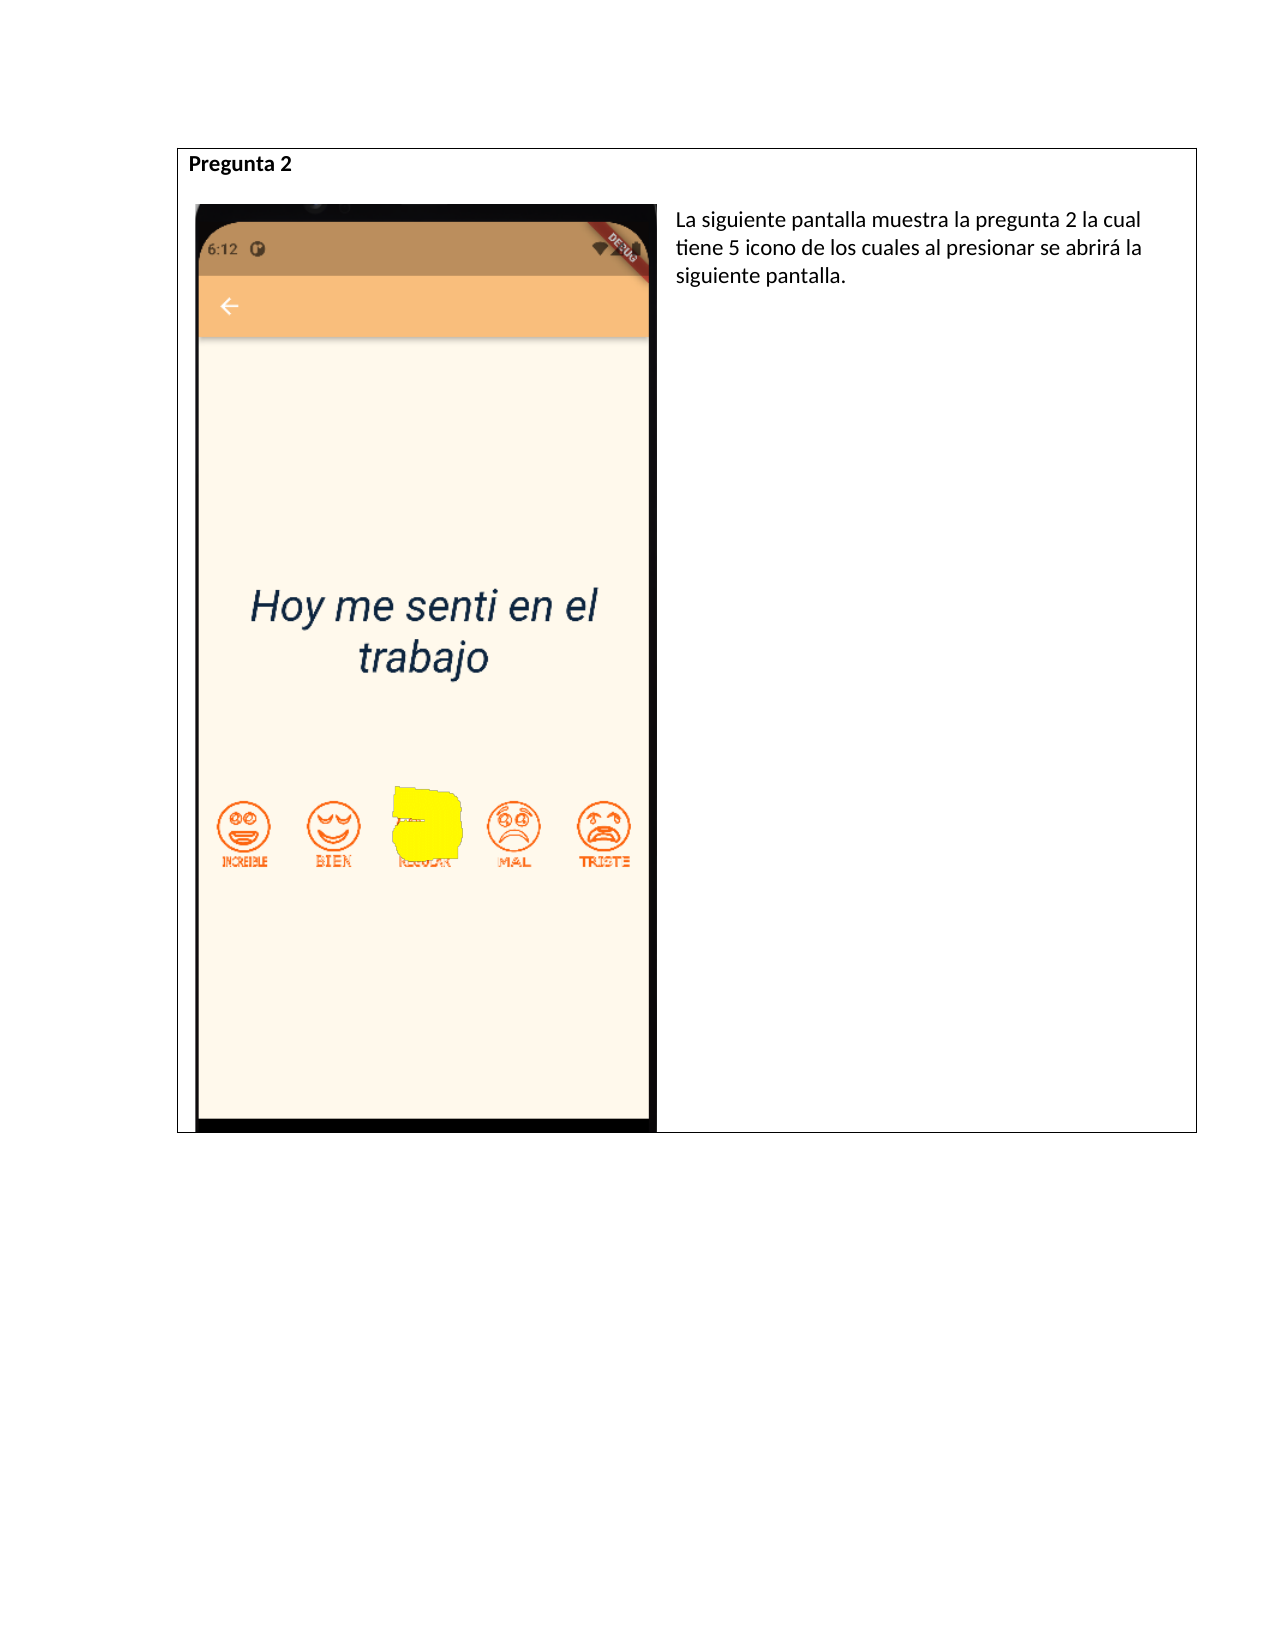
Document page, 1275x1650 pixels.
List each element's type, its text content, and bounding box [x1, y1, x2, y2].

table_cell Pregunta 2 La siguiente pantalla muestra la pregunta 2 la cual tiene 5 icono de los cuales al presionar se abrirá la siguiente pantalla. [178, 149, 1196, 1132]
picture [194, 204, 657, 1129]
